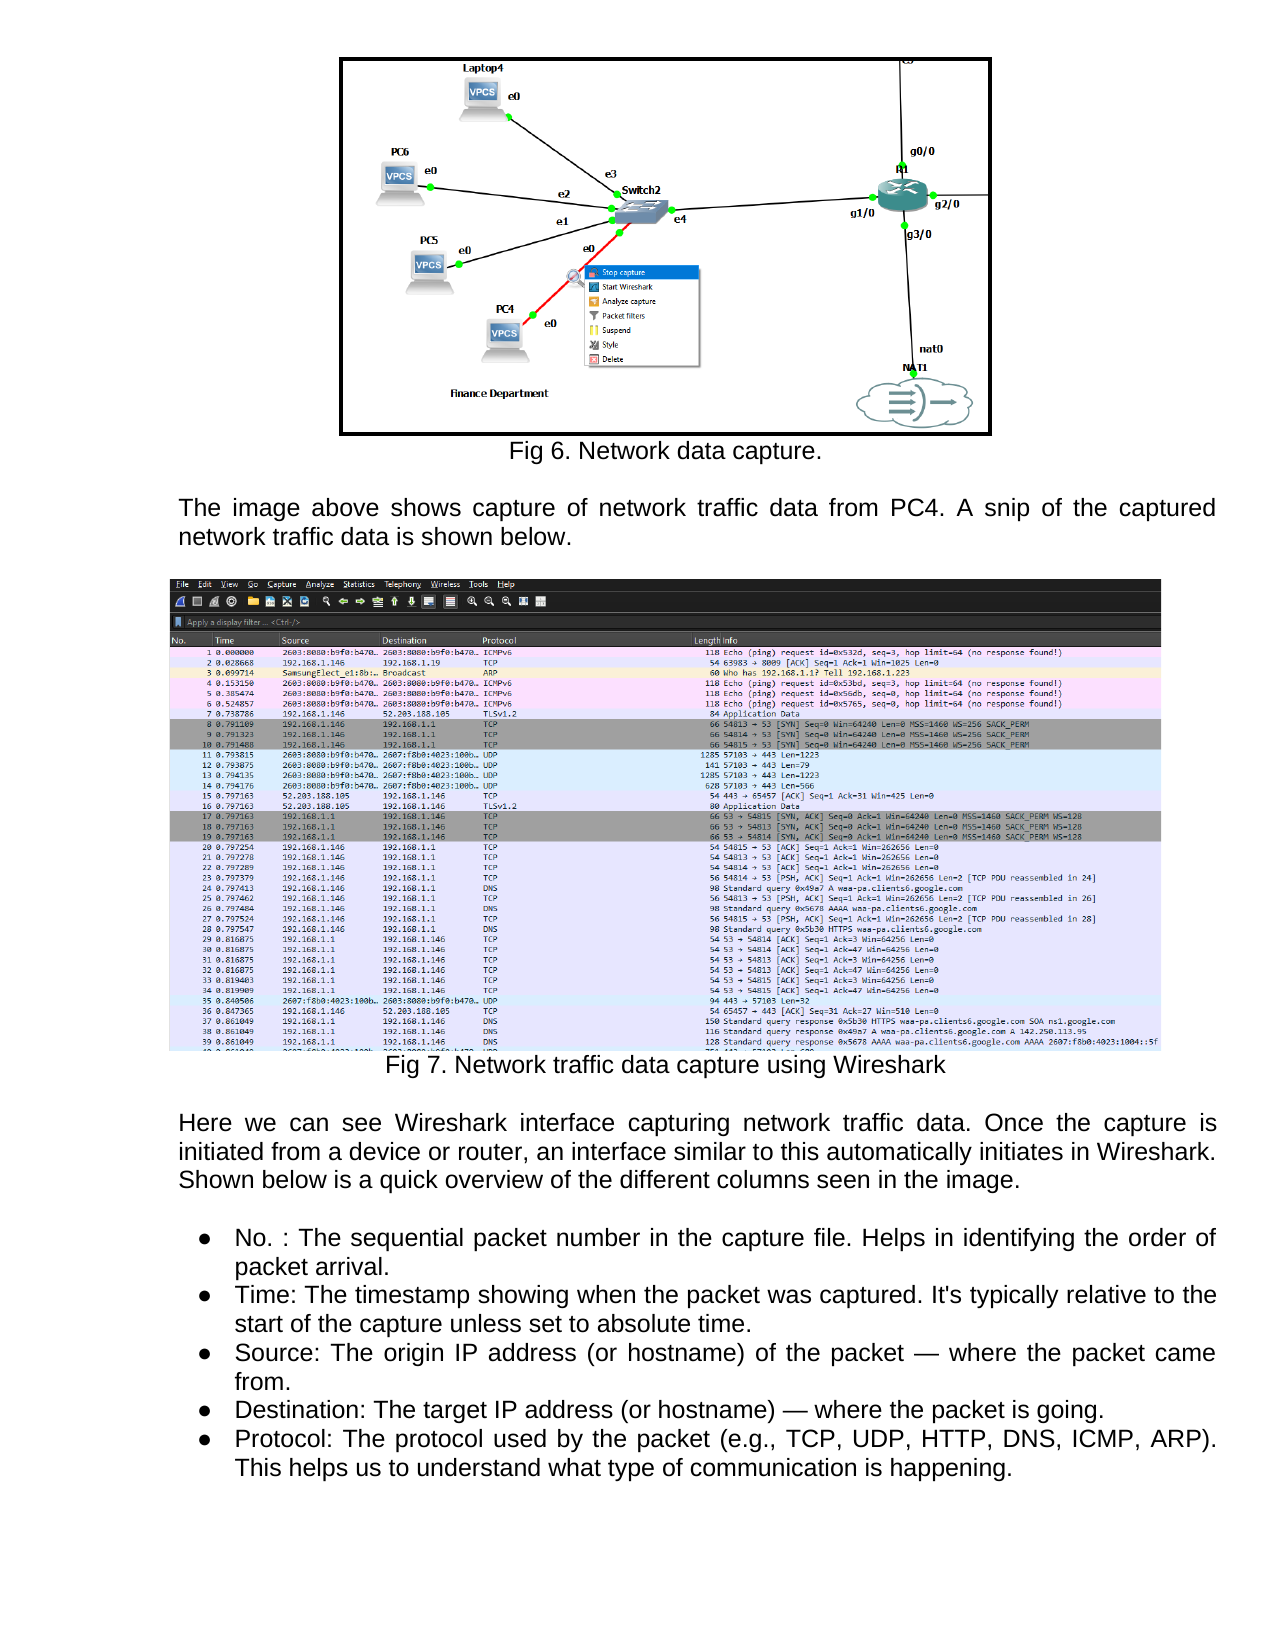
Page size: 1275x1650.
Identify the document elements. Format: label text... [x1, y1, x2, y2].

list Destination: The target IP address (or hostname) — where the packet is going. [197, 1395, 1219, 1424]
text Fig 7. Network traffic data capture using Wireshark [112, 1050, 1219, 1079]
list No. : The sequential packet number in the capture file. Helps in identifying the order of packet arrival. [197, 1223, 1219, 1280]
list Source: The origin IP address (or hostname) of the packet — where the packet came from. [197, 1338, 1219, 1395]
picture [343, 61, 988, 432]
list Protocol: The protocol used by the packet (e.g., TCP, UDP, HTTP, DNS, ICMP, ARP). This helps us to understand what type of communication is happening. [197, 1424, 1219, 1482]
text The image above shows capture of network traffic data from PC4. A snip of the captured network traffic data is shown below. [178, 493, 1219, 551]
text Fig 6. Network data capture. [112, 436, 1219, 464]
text Here we can see Wireshark interface capturing network traffic data. Once the capture is initiated from a device or router, an interface similar to this automatically initiates in Wireshark. Shown below is a quick overview of the different columns seen in the image. [178, 1108, 1219, 1194]
picture [169, 579, 1162, 1051]
list Time: The timestamp showing when the packet was captured. It's typically relative to the start of the capture unless set to absolute time. [197, 1280, 1219, 1338]
